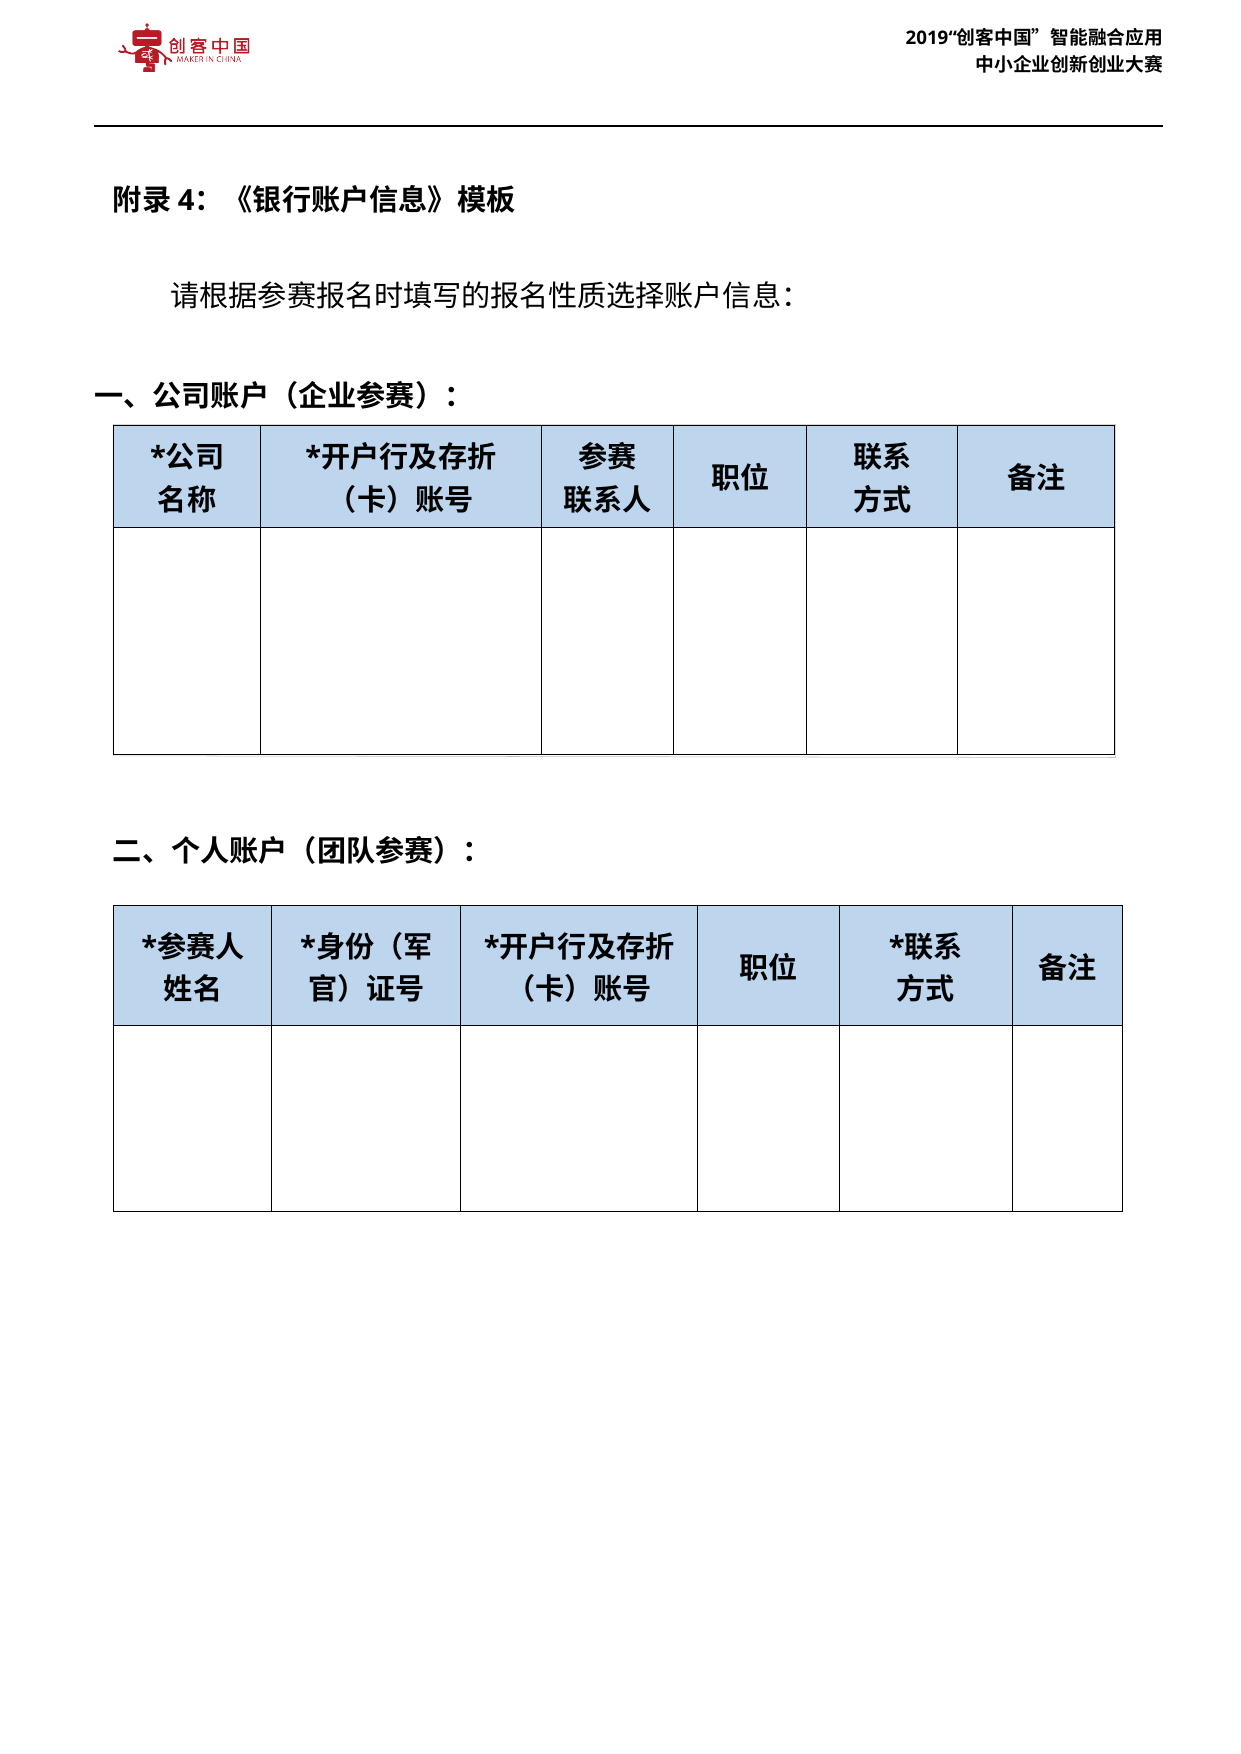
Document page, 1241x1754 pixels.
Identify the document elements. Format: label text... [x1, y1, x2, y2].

table_cell [114, 1026, 271, 1211]
table_header *参赛人 姓名 [114, 906, 271, 1025]
table_header *联系 方式 [840, 906, 1012, 1025]
table_cell [840, 1026, 1012, 1211]
table_header *开户行及存折（卡）账号 [461, 906, 697, 1025]
table_cell [1013, 1026, 1122, 1211]
subtitle 附录 4：《银行账户信息》模板 [113, 177, 1163, 219]
table_cell [461, 1026, 697, 1211]
text 二、个人账户（团队参赛）： [113, 827, 1163, 870]
text 请根据参赛报名时填写的报名性质选择账户信息： [113, 273, 1066, 315]
table_cell [698, 1026, 839, 1211]
text 一、公司账户（企业参赛）： [94, 373, 847, 415]
table_header 职位 [698, 906, 839, 1025]
table_header *身份（军 官）证号 [272, 906, 460, 1025]
table_header 备注 [1013, 906, 1122, 1025]
picture [118, 23, 275, 72]
table_cell [272, 1026, 460, 1211]
